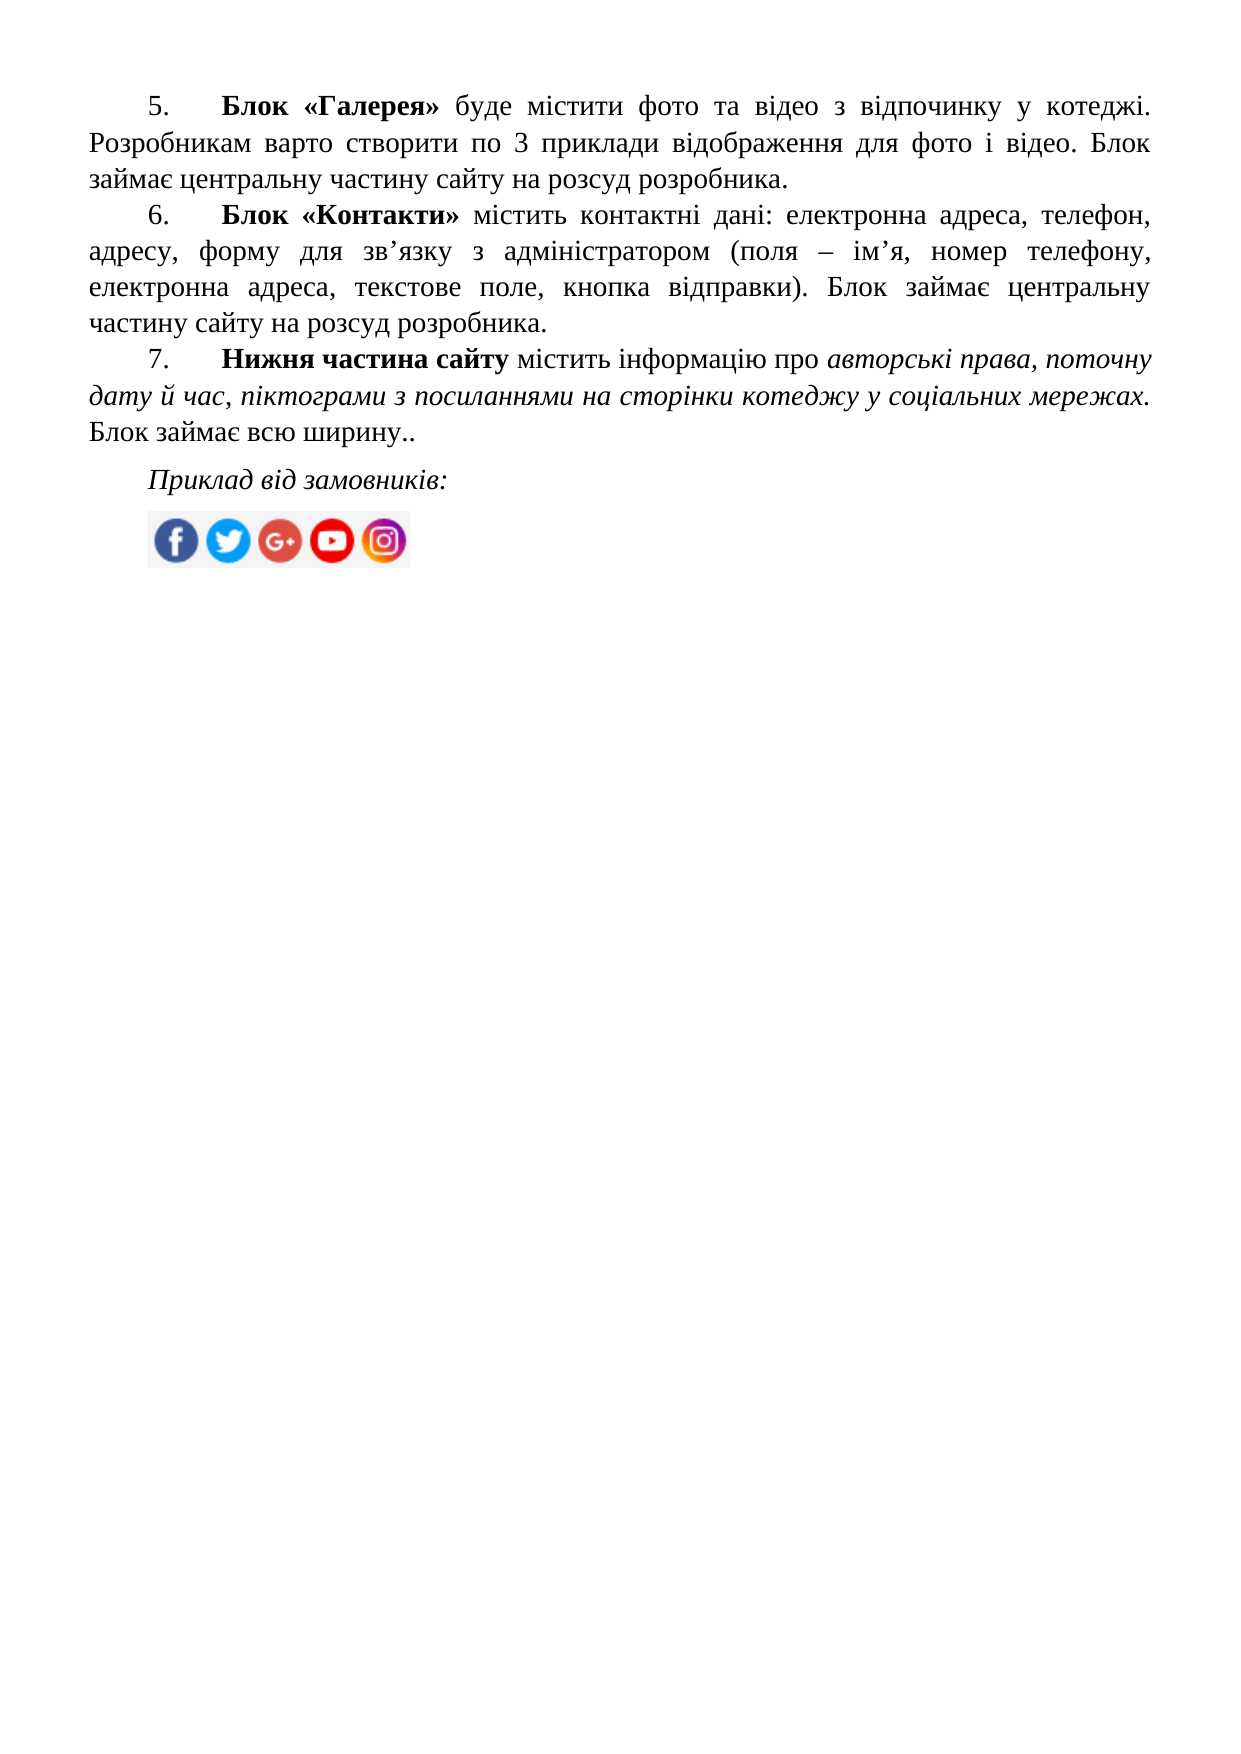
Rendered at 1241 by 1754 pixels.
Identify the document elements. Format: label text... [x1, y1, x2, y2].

picture [147, 511, 411, 568]
list Блок «Галерея» буде містити фото та відео з відпочинку у котеджі. Розробникам варто створити по 3 приклади відображення для фото і відео. Блок займає центральну частину сайту на розсуд розробника. [88, 88, 1152, 194]
list Блок «Контакти» містить контактні дані: електронна адреса, телефон, адресу, форму для зв’язку з адміністратором (поля – ім’я, номер телефону, електронна адреса, текстове поле, кнопка відправки). Блок займає центральну частину сайту на розсуд розробника. [88, 197, 1152, 339]
list Нижня частина сайту містить інформацію про авторські права, поточну дату й час, піктограми з посиланнями на сторінки котеджу у соціальних мережах. Блок займає всю ширину.. [88, 342, 1152, 447]
text Приклад від замовників: [88, 462, 1152, 496]
